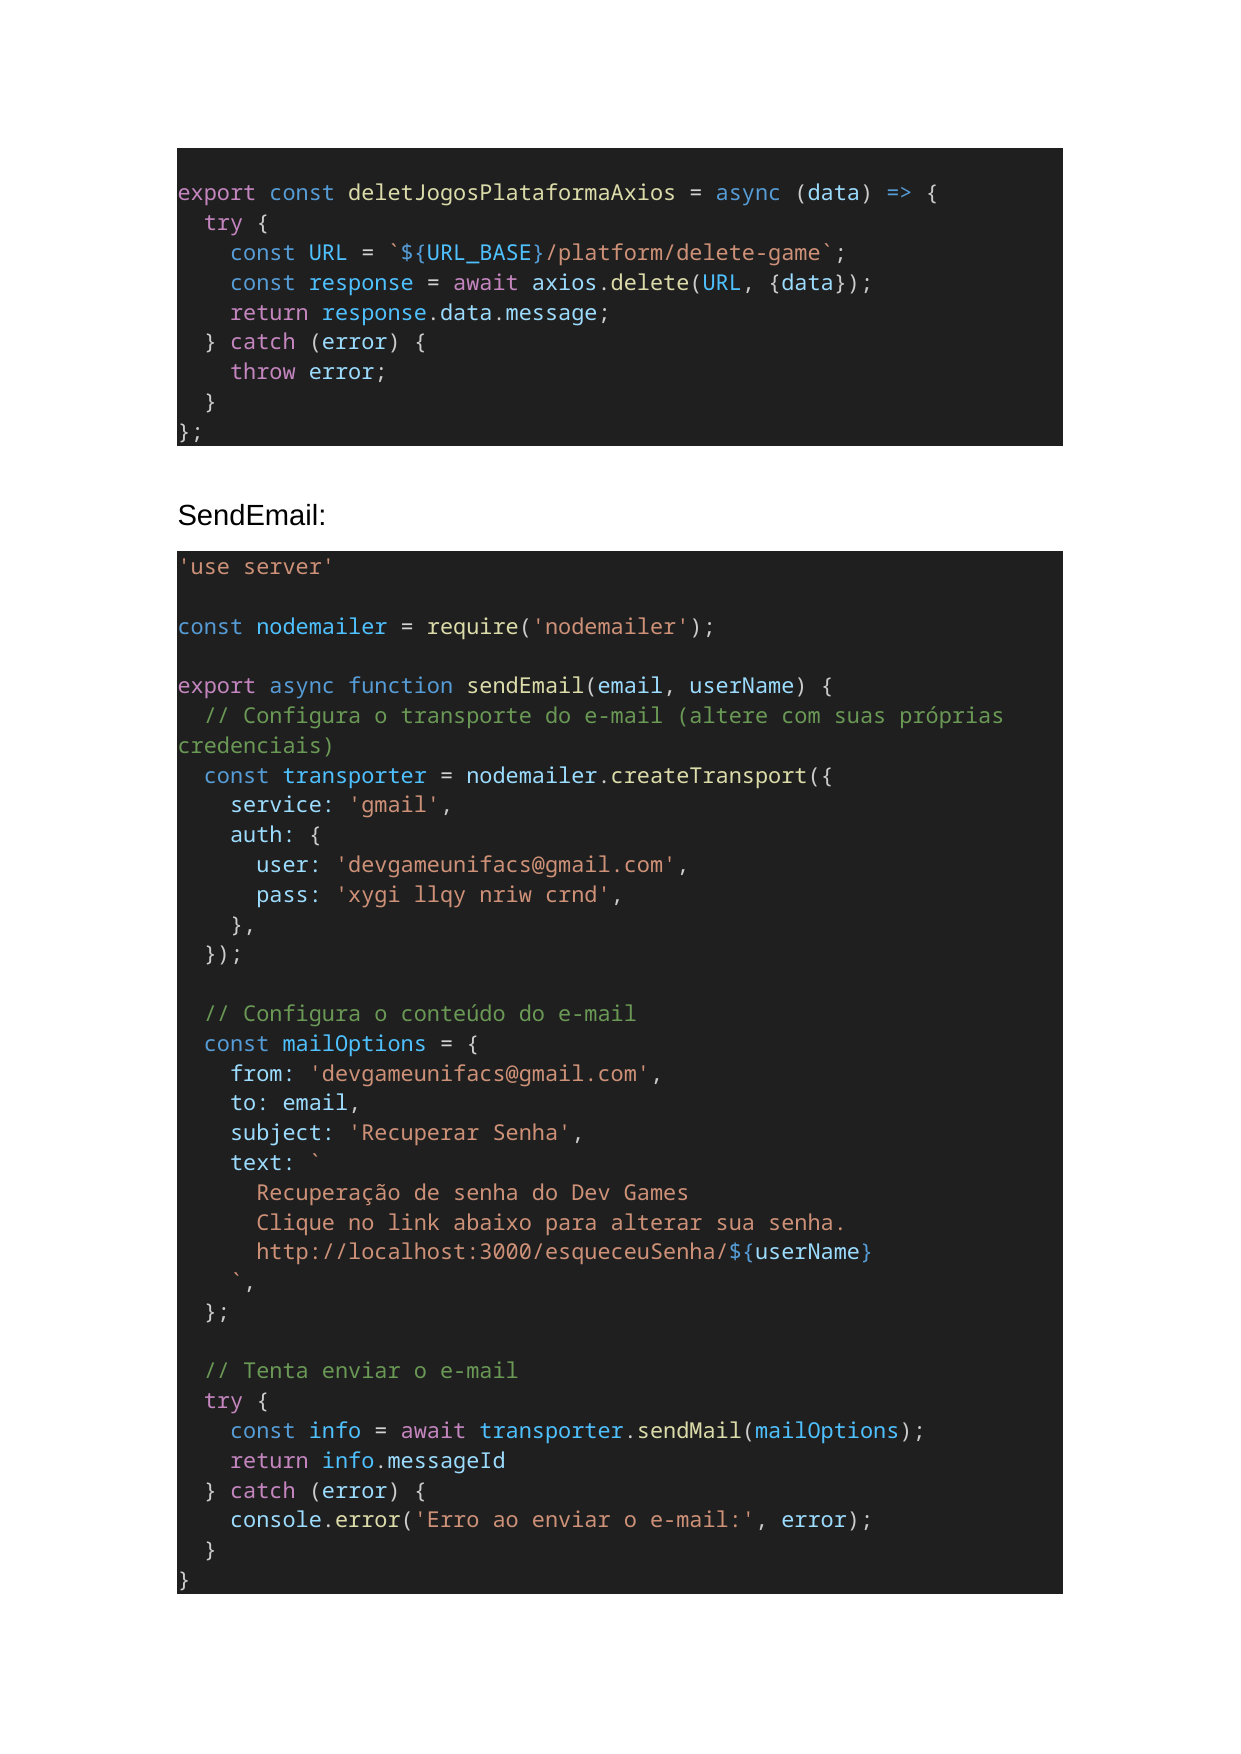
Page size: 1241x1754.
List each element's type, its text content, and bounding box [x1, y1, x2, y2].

text auth: { [177, 819, 1063, 849]
text } [177, 386, 1063, 416]
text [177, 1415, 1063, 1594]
text to: email, [177, 1087, 1063, 1117]
text pass: 'xygi llqy nriw crnd', [177, 879, 1063, 909]
text }; [177, 1296, 1063, 1326]
text }, [177, 909, 1063, 938]
text return response.data.message; [177, 297, 1063, 326]
text export const deletJogosPlataformaAxios = async (data) => { [177, 177, 1063, 207]
text }; [177, 416, 1063, 446]
text } catch (error) { [177, 326, 1063, 356]
text http://localhost:3000/esqueceuSenha/${userName} [177, 1236, 1063, 1266]
text `, [177, 1266, 1063, 1296]
text }); [177, 938, 1063, 968]
text from: 'devgameunifacs@gmail.com', [177, 1058, 1063, 1087]
text const URL = `${URL_BASE}/platform/delete-game`; [177, 237, 1063, 267]
text try { [177, 207, 1063, 237]
text service: 'gmail', [177, 789, 1063, 819]
text Clique no link abaixo para alterar sua senha. [177, 1207, 1063, 1236]
text // Tenta enviar o e-mail [177, 1356, 1063, 1385]
text // Configura o conteúdo do e-mail [177, 998, 1063, 1028]
text text: ` [177, 1147, 1063, 1177]
text export async function sendEmail(email, userName) { [177, 670, 1063, 700]
text try { [177, 1385, 1063, 1415]
text 'use server' [177, 551, 1063, 581]
text throw error; [177, 356, 1063, 386]
text const mailOptions = { [177, 1028, 1063, 1058]
text subject: 'Recuperar Senha', [177, 1117, 1063, 1147]
text const response = await axios.delete(URL, {data}); [177, 267, 1063, 297]
text Recuperação de senha do Dev Games [177, 1177, 1063, 1207]
text // Configura o transporte do e-mail (altere com suas próprias credenciais) [177, 700, 1063, 760]
text const transporter = nodemailer.createTransport({ [177, 760, 1063, 789]
text SendEmail: [177, 498, 1063, 532]
text const nodemailer = require('nodemailer'); [177, 611, 1063, 641]
text user: 'devgameunifacs@gmail.com', [177, 849, 1063, 879]
